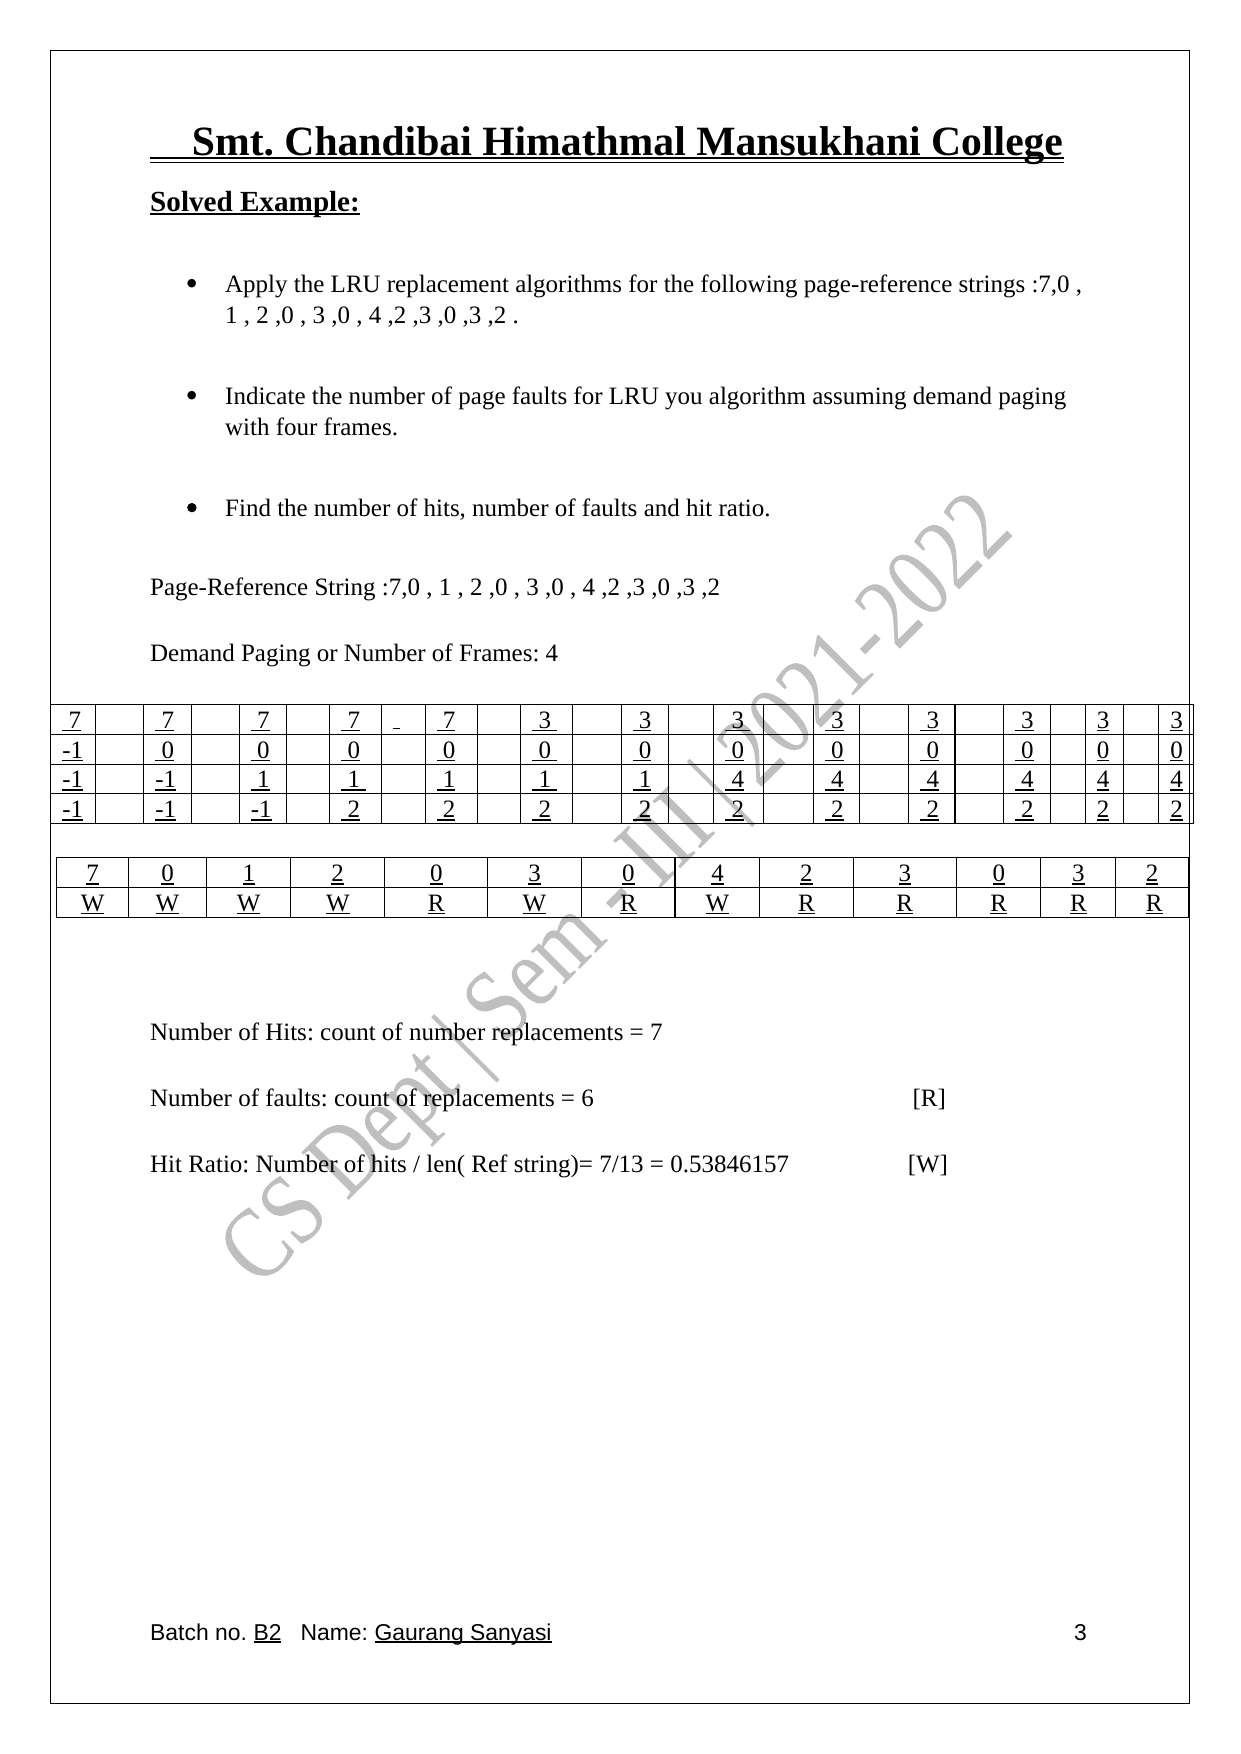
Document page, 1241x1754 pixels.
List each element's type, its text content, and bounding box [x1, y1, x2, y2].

table_cell 0 [144, 735, 191, 763]
table_cell 0 [426, 735, 477, 763]
table_cell [764, 794, 813, 823]
table_header 2 [1116, 858, 1188, 887]
table_cell W [129, 888, 206, 917]
table_cell [192, 794, 239, 823]
table_cell 2 [622, 794, 668, 823]
table_cell [860, 765, 908, 793]
table_cell -1 [51, 765, 95, 793]
table_cell 0 [909, 735, 954, 763]
table_header [956, 705, 1003, 734]
table_header [96, 705, 143, 734]
table_header 3 [814, 705, 859, 734]
table_cell [287, 735, 329, 763]
list Find the number of hits, number of faults and hit ratio. [187, 493, 1090, 522]
table_cell W [488, 888, 581, 917]
table_cell 1 [521, 765, 572, 793]
table_cell 4 [814, 765, 859, 793]
table_cell [1051, 765, 1085, 793]
table_header 0 [129, 858, 206, 887]
table_cell -1 [144, 794, 191, 823]
table_header [764, 705, 813, 734]
table_cell 0 [622, 735, 668, 763]
text Demand Paging or Number of Frames: 4 [150, 638, 1090, 667]
table_cell W [57, 888, 128, 917]
text Page-Reference String :7,0 , 1 , 2 ,0 , 3 ,0 , 4 ,2 ,3 ,0 ,3 ,2 [150, 572, 1090, 601]
table_cell -1 [51, 794, 95, 823]
table_header 3 [909, 705, 954, 734]
table_cell -1 [240, 794, 286, 823]
table_cell 0 [1159, 735, 1189, 763]
list Indicate the number of page faults for LRU you algorithm assuming demand paging with four frames. [187, 381, 1090, 441]
table_cell [1124, 794, 1158, 823]
table_header [860, 705, 908, 734]
table_header 3 [714, 705, 763, 734]
subtitle Solved Example: [150, 184, 1090, 218]
table_header 7 [330, 705, 381, 734]
table_header 3 [1159, 705, 1189, 734]
table_cell 4 [1159, 765, 1189, 793]
table_cell 0 [240, 735, 286, 763]
table_header [1051, 705, 1085, 734]
table_cell [669, 794, 713, 823]
table_cell [382, 794, 425, 823]
table_cell 0 [1004, 735, 1050, 763]
table_header [669, 705, 713, 734]
table_cell 2 [714, 794, 763, 823]
table_header [287, 705, 329, 734]
table_cell 4 [1086, 765, 1123, 793]
table_cell [287, 794, 329, 823]
table_cell [96, 735, 143, 763]
table_cell 0 [714, 735, 763, 763]
table_cell 4 [909, 765, 954, 793]
table_cell 2 [330, 794, 381, 823]
table_header 3 [1086, 705, 1123, 734]
table_header [478, 705, 520, 734]
table_header 7 [51, 705, 95, 734]
table_header 3 [622, 705, 668, 734]
table_cell [956, 794, 1003, 823]
table_cell [287, 765, 329, 793]
text Number of faults: count of replacements = 6 [R] [150, 1083, 1090, 1112]
table_cell [860, 794, 908, 823]
table_header 7 [240, 705, 286, 734]
table_cell -1 [51, 735, 95, 763]
table_header 3 [488, 858, 581, 887]
table_cell [192, 765, 239, 793]
table_cell 2 [1086, 794, 1123, 823]
table_header 0 [582, 858, 674, 887]
table_cell 1 [622, 765, 668, 793]
table_cell [1124, 735, 1158, 763]
table_header 4 [676, 858, 759, 887]
table_header 0 [957, 858, 1040, 887]
table_cell 2 [814, 794, 859, 823]
table_cell 4 [1004, 765, 1050, 793]
table_cell W [207, 888, 290, 917]
table_cell 0 [330, 735, 381, 763]
table_cell [1051, 794, 1085, 823]
table_cell [860, 735, 908, 763]
table_cell -1 [144, 765, 191, 793]
table_cell 0 [521, 735, 572, 763]
table_cell R [385, 888, 487, 917]
table_cell [192, 735, 239, 763]
table_cell [764, 735, 813, 763]
table_cell [956, 765, 1003, 793]
table_cell [669, 735, 713, 763]
table_cell W [676, 888, 759, 917]
table_cell [573, 735, 621, 763]
table_cell 4 [714, 765, 763, 793]
table_cell [1124, 765, 1158, 793]
table_cell [573, 765, 621, 793]
table_header 2 [291, 858, 384, 887]
table_header 3 [854, 858, 956, 887]
table_cell R [854, 888, 956, 917]
text Hit Ratio: Number of hits / len( Ref string)= 7/13 = 0.53846157 [W] [150, 1149, 1090, 1178]
table_cell 2 [909, 794, 954, 823]
table_cell [382, 765, 425, 793]
table_cell W [291, 888, 384, 917]
table_header 7 [57, 858, 128, 887]
table_cell 2 [521, 794, 572, 823]
table_cell R [760, 888, 853, 917]
table_cell [478, 765, 520, 793]
table_cell 1 [330, 765, 381, 793]
table_cell 0 [1086, 735, 1123, 763]
table_cell [478, 735, 520, 763]
table_header 7 [144, 705, 191, 734]
table_cell [956, 735, 1003, 763]
table_cell [573, 794, 621, 823]
table_cell [764, 765, 813, 793]
table_cell 2 [426, 794, 477, 823]
table_cell [478, 794, 520, 823]
table_cell [1051, 735, 1085, 763]
table_header [192, 705, 239, 734]
table_header 0 [385, 858, 487, 887]
table_cell [96, 794, 143, 823]
table_cell [96, 765, 143, 793]
table_cell R [1041, 888, 1115, 917]
table_header 3 [521, 705, 572, 734]
table_header [1124, 705, 1158, 734]
table_header 2 [760, 858, 853, 887]
table_cell 1 [240, 765, 286, 793]
list Apply the LRU replacement algorithms for the following page-reference strings :7,0 , 1 , 2 ,0 , 3 ,0 , 4 ,2 ,3 ,0 ,3 ,2 . [187, 269, 1090, 329]
table_cell 1 [426, 765, 477, 793]
table_cell [669, 765, 713, 793]
table_header 3 [1004, 705, 1050, 734]
table_header [573, 705, 621, 734]
table_header 7 [426, 705, 477, 734]
table_cell 0 [814, 735, 859, 763]
table_cell 2 [1159, 794, 1189, 823]
table_cell [382, 735, 425, 763]
table_header 1 [207, 858, 290, 887]
table_header 3 [1041, 858, 1115, 887]
table_cell R [582, 888, 674, 917]
table_cell 2 [1004, 794, 1050, 823]
table_cell R [1116, 888, 1188, 917]
text Number of Hits: count of number replacements = 7 [150, 1017, 1090, 1046]
table_header [382, 705, 425, 734]
table_cell R [957, 888, 1040, 917]
